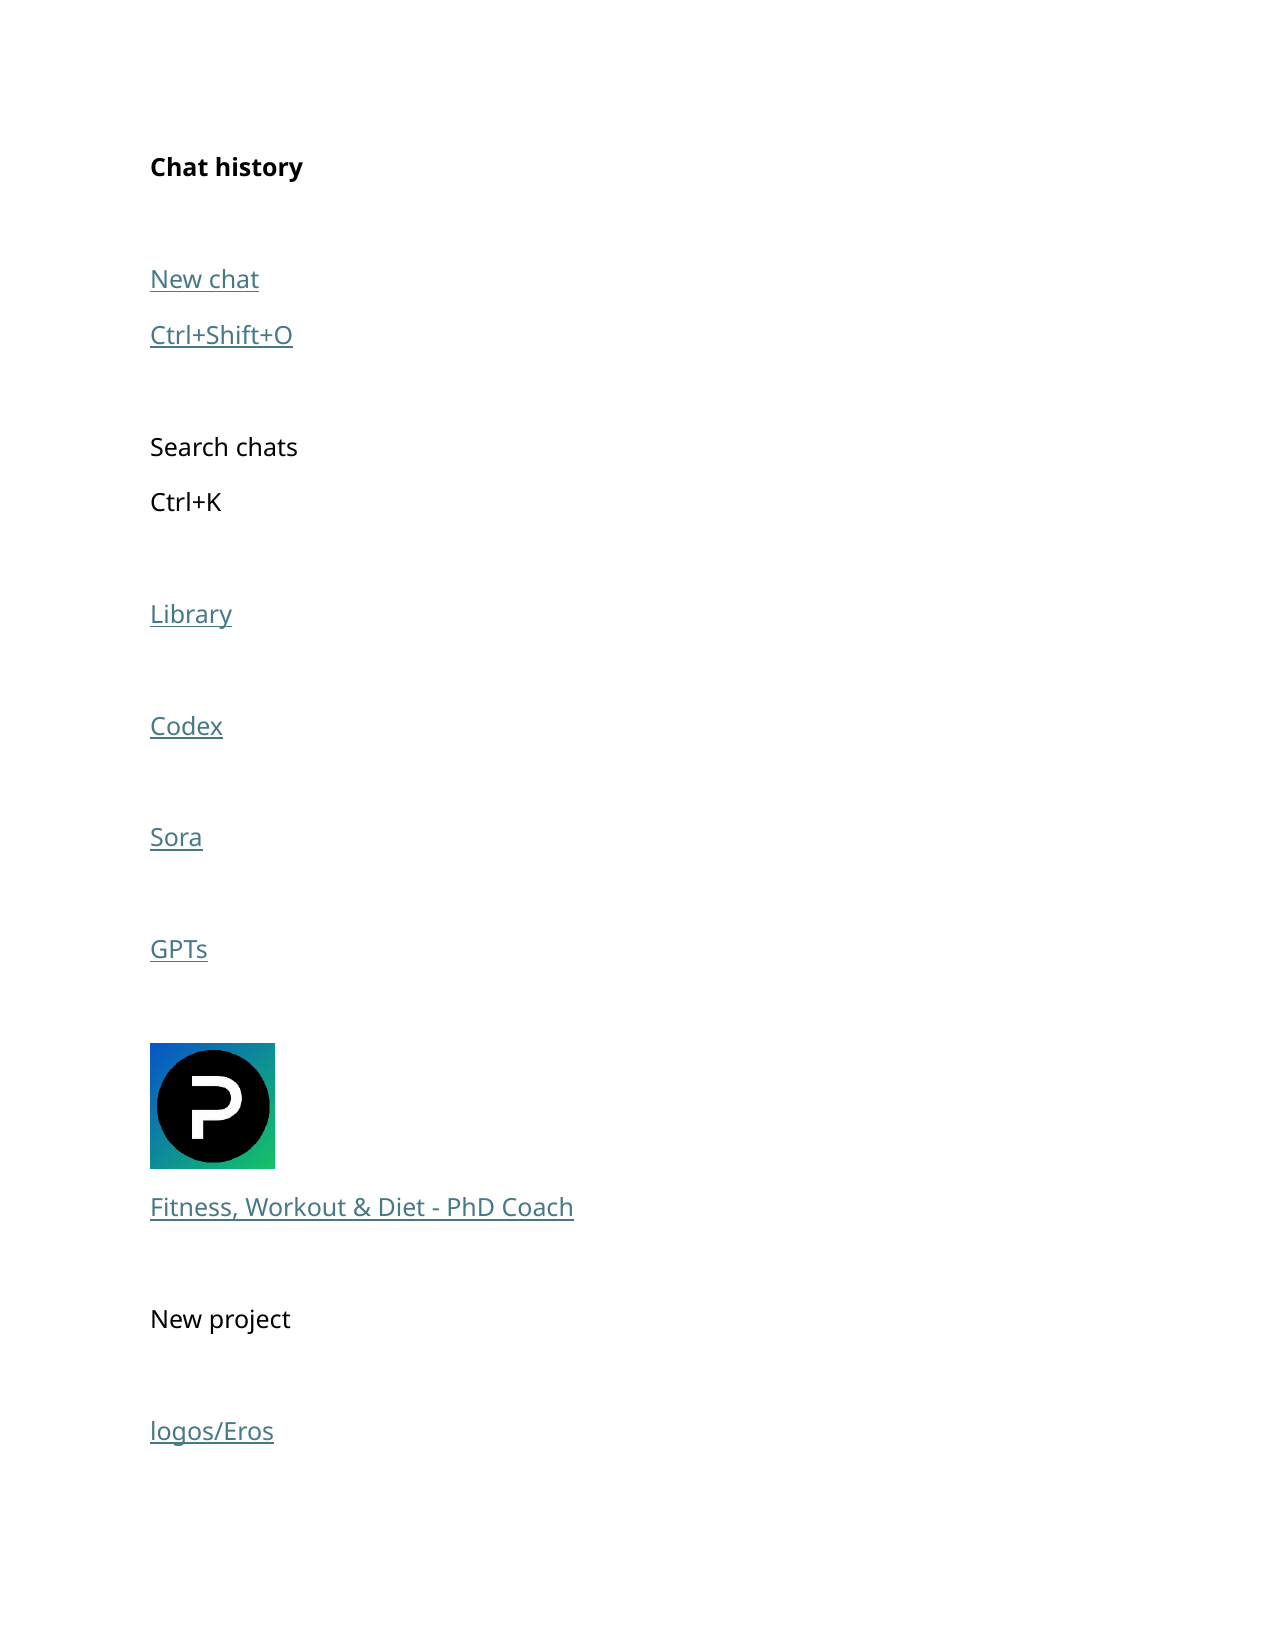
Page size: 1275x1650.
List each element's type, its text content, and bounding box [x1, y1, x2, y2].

text Search chats [150, 429, 1125, 463]
picture [150, 1043, 275, 1169]
text Codex [150, 708, 1125, 742]
text Ctrl+Shift+O [150, 317, 1125, 352]
text Sora [150, 820, 1125, 854]
text GPTs [150, 932, 1125, 966]
text Library [150, 597, 1125, 631]
text logos/Eros [150, 1413, 1125, 1447]
text New chat [150, 262, 1125, 296]
text Ctrl+K [150, 485, 1125, 519]
text New project [150, 1302, 1125, 1336]
text Fitness, Workout & Diet - PhD Coach [150, 1190, 1125, 1224]
text Chat history [150, 150, 1125, 184]
